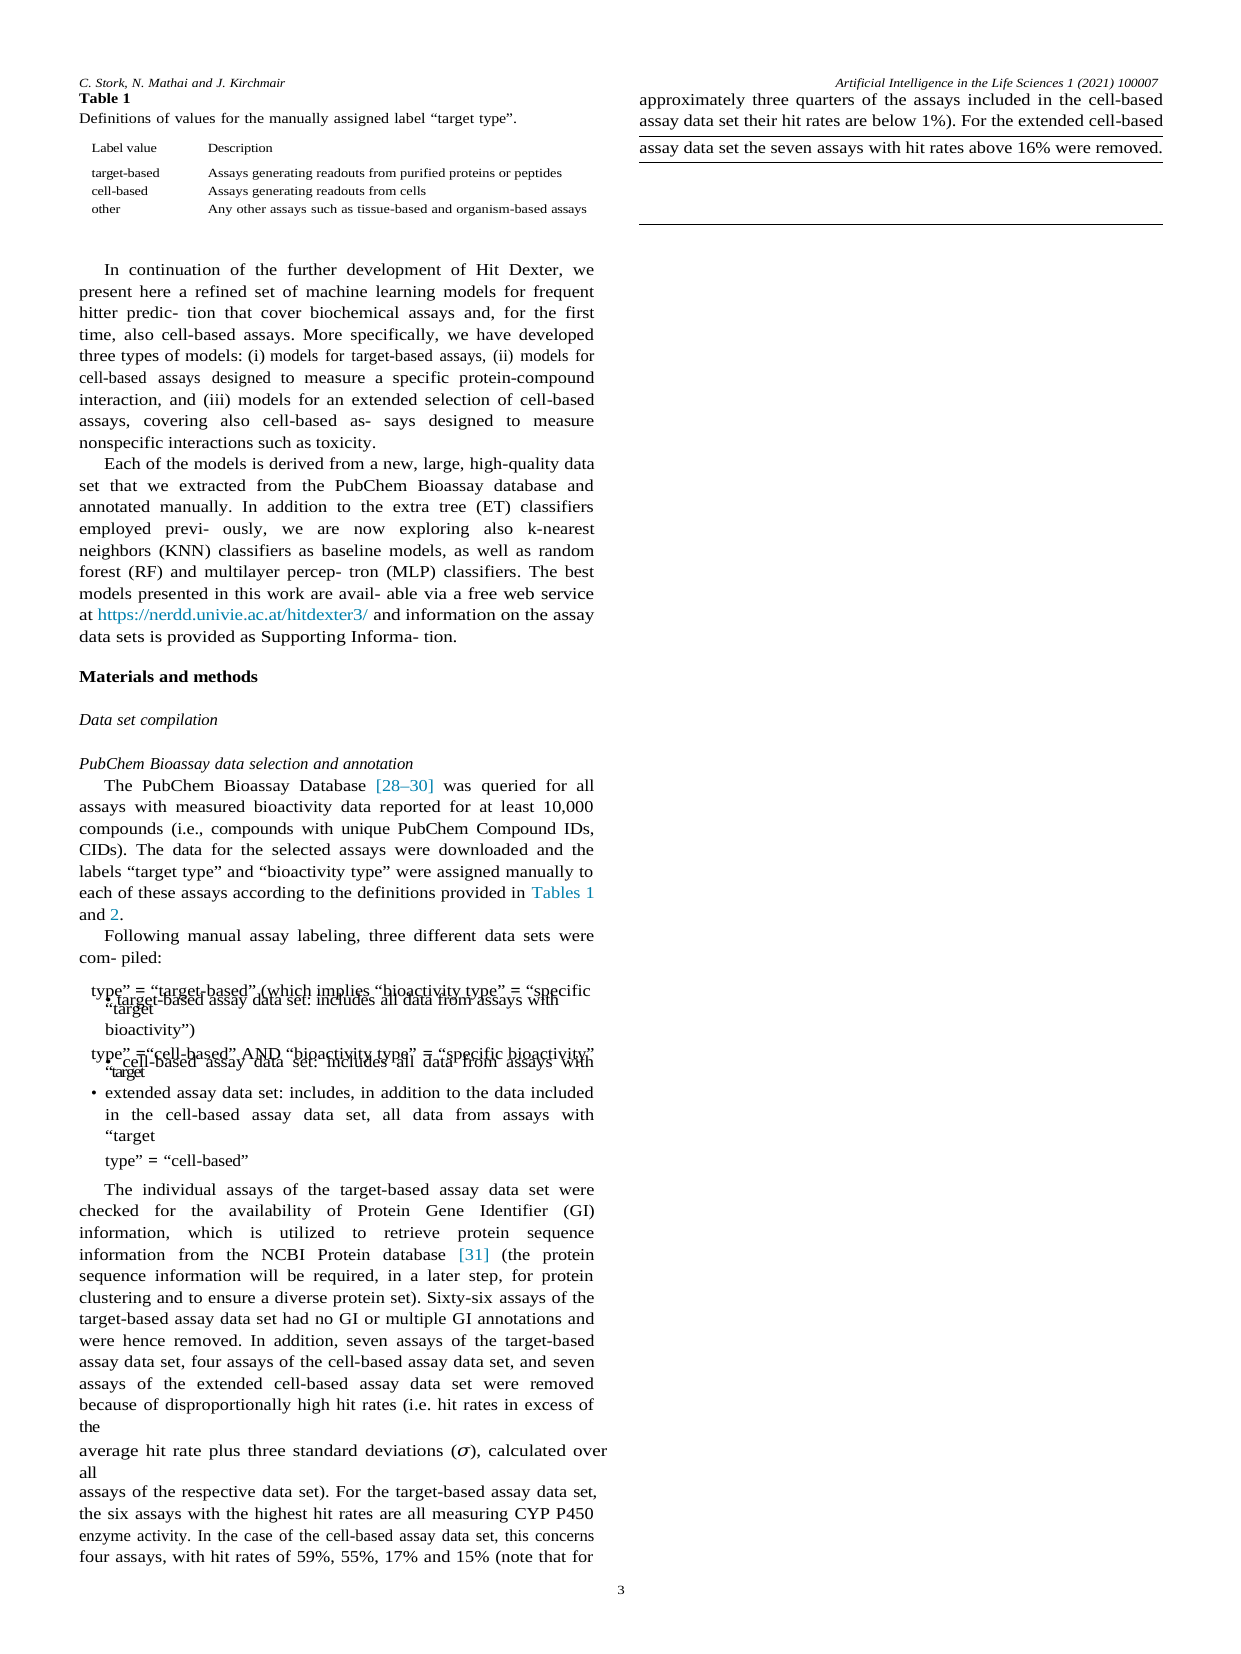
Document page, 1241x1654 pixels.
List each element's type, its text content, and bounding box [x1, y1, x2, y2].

text Data set compilation [79, 710, 607, 729]
picture [362, 609, 367, 620]
picture [138, 609, 143, 620]
text target-based Assays generating readouts from purified proteins or peptides cell-based Assays generating readouts from cells [91, 166, 563, 198]
list extended assay data set: includes, in addition to the data included in the cell-based assay data set, all data from assays with “target [91, 1083, 594, 1145]
text Label value Description [91, 141, 607, 155]
text assays of the respective data set). For the target-based assay data set, [79, 1483, 607, 1501]
text type” = “cell-based” [105, 1147, 607, 1172]
text The individual assays of the target-based assay data set were checked for the availability of Protein Gene Identifier (GI) information, which is utilized to retrieve protein sequence information from the NCBI Protein database [31] (the protein sequence information will be required, in a later step, for protein clustering and to ensure a diverse protein set). Sixty-six assays of the target-based assay data set had no GI or multiple GI annotations and were hence removed. In addition, seven assays of the target-based assay data set, four assays of the cell-based assay data set, and seven assays of the extended cell-based assay data set were removed because of disproportionally high hit rates (i.e. hit rates in excess of the [79, 1179, 594, 1436]
picture [281, 609, 286, 620]
text Following manual assay labeling, three different data sets were com- piled: [79, 926, 594, 967]
picture [144, 609, 149, 620]
picture [459, 1248, 463, 1262]
text PubChem Bioassay data selection and annotation [79, 753, 607, 773]
text bioactivity”) [105, 1020, 607, 1039]
text The PubChem Bioassay Database [28–30] was queried for all assays with measured bioactivity data reported for at least 10,000 compounds (i.e., compounds with unique PubChem Compound IDs, CIDs). The data for the selected assays were downloaded and the labels “target type” and “bioactivity type” were assigned manually to each of these assays according to the definitions provided in Tables 1 and 2. [79, 775, 594, 924]
text average hit rate plus three standard deviations (𝜎), calculated over all [79, 1438, 607, 1483]
picture [551, 886, 558, 898]
text type” =“cell-based” AND “bioactivity type” = “specific bioactivity” • cell-based assay data set: includes all data from assays with “target [91, 1050, 594, 1081]
text Each of the models is derived from a new, large, high-quality data set that we extracted from the PubChem Bioassay database and annotated manually. In addition to the extra tree (ET) classifiers employed previ- ously, we are now exploring also k-nearest neighbors (KNN) classifiers as baseline models, as well as random forest (RF) and multilayer percep- tron (MLP) classifiers. The best models presented in this work are avail- able via a free web service at https://nerdd.univie.ac.at/hitdexter3/ and information on the assay data sets is provided as Supporting Informa- tion. [79, 454, 594, 646]
picture [309, 608, 315, 620]
text In continuation of the further development of Hit Dexter, we present here a refined set of machine learning models for frequent hitter predic- tion that cover biochemical assays and, for the first time, also cell-based assays. More specifically, we have developed three types of models: (i) models for target-based assays, (ii) models for cell-based assays designed to measure a specific protein-compound interaction, and (iii) models for an extended selection of cell-based assays, covering also cell-based as- says designed to measure nonspecific interactions such as toxicity. [79, 260, 594, 452]
text other Any other assays such as tissue-based and organism-based assays [91, 201, 607, 216]
text Definitions of values for the manually assigned label “target type”. [79, 109, 607, 126]
picture [376, 779, 380, 793]
subtitle Materials and methods [79, 666, 607, 686]
text type” = “target-based” (which implies “bioactivity type” = “specific • target-based assay data set: includes all data from assays with “target [91, 987, 594, 1018]
text Table 1 [79, 89, 607, 106]
picture [347, 612, 352, 620]
text the six assays with the highest hit rates are all measuring CYP P450 enzyme activity. In the case of the cell-based assay data set, this concerns four assays, with hit rates of 59%, 55%, 17% and 15% (note that for approximately three quarters of the assays included in the cell-based assay data set their hit rates are below 1%). For the extended cell-based assay data set the seven assays with hit rates above 16% were removed. [639, 89, 1163, 157]
text the six assays with the highest hit rates are all measuring CYP P450 enzyme activity. In the case of the cell-based assay data set, this concerns four assays, with hit rates of 59%, 55%, 17% and 15% (note that for approximately three quarters of the assays included in the cell-based assay data set their hit rates are below 1%). For the extended cell-based assay data set the seven assays with hit rates above 16% were removed. [79, 1504, 595, 1566]
